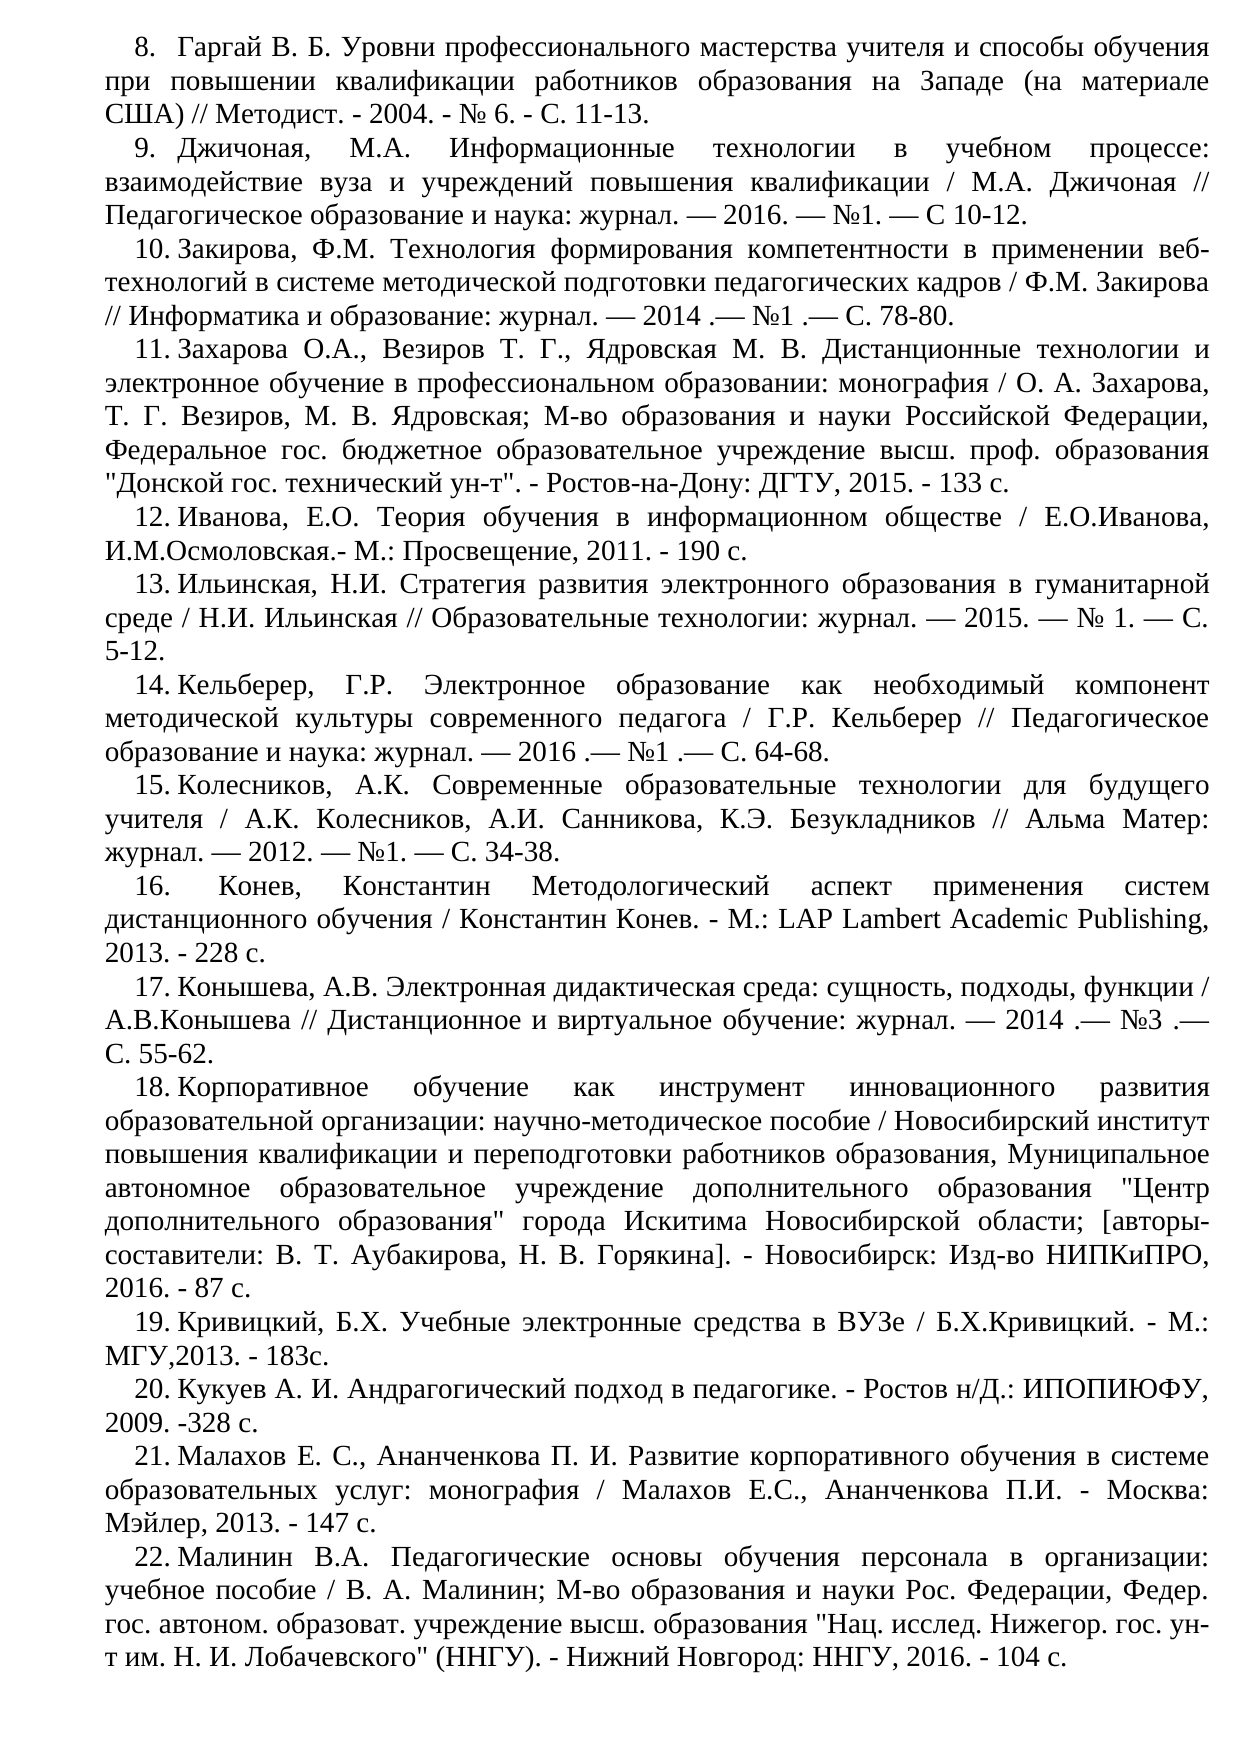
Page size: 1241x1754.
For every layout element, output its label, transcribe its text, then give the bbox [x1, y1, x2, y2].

list Корпоративное обучение как инструмент инновационного развития образовательной организации: научно-методическое пособие / Новосибирский институт повышения квалификации и переподготовки работников образования, Муниципальное автономное образовательное учреждение дополнительного образования "Центр дополнительного образования" города Искитима Новосибирской области; [авторы-составители: В. Т. Аубакирова, Н. В. Горякина]. - Новосибирск: Изд-во НИПКиПРО, 2016. - 87 с. [104, 1069, 1211, 1304]
list Джичоная, М.А. Информационные технологии в учебном процессе: взаимодействие вуза и учреждений повышения квалификации / М.А. Джичоная // Педагогическое образование и наука: журнал. — 2016. — №1. — С 10-12. [104, 130, 1211, 231]
list Конев, Константин Методологический аспект применения систем дистанционного обучения / Константин Конев. - М.: LAP Lambert Academic Publishing, 2013. - 228 c. [104, 868, 1211, 969]
list Малахов Е. С., Ананченкова П. И. Развитие корпоративного обучения в системе образовательных услуг: монография / Малахов Е.С., Ананченкова П.И. - Москва: Мэйлер, 2013. - 147 с. [104, 1438, 1211, 1539]
list Иванова, Е.О. Теория обучения в информационном обществе / Е.О.Иванова, И.М.Осмоловская.- М.: Просвещение, 2011. - 190 с. [104, 499, 1211, 566]
list Кривицкий, Б.Х. Учебные электронные средства в ВУЗе / Б.Х.Кривицкий. - М.: МГУ,2013. - 183с. [104, 1304, 1211, 1371]
list Конышева, А.В. Электронная дидактическая среда: сущность, подходы, функции / А.В.Конышева // Дистанционное и виртуальное обучение: журнал. — 2014 .— №3 .— С. 55-62. [104, 969, 1211, 1069]
list Колесников, А.К. Современные образовательные технологии для будущего учителя / А.К. Колесников, А.И. Санникова, К.Э. Безукладников // Альма Матер: журнал. — 2012. — №1. — С. 34-38. [104, 767, 1211, 868]
list Ильинская, Н.И. Стратегия развития электронного образования в гуманитарной среде / Н.И. Ильинская // Образовательные технологии: журнал. — 2015. — № 1. — С. 5-12. [104, 566, 1211, 667]
list Кукуев А. И. Андрагогический подход в педагогике. - Ростов н/Д.: ИПОПИЮФУ, 2009. -328 с. [104, 1371, 1211, 1438]
list Гаргай В. Б. Уровни профессионального мастерства учителя и способы обучения при повышении квалификации работников образования на Западе (на материале США) // Методист. - 2004. - № 6. - С. 11-13. [104, 29, 1211, 130]
list Закирова, Ф.М. Технология формирования компетентности в применении веб-технологий в системе методической подготовки педагогических кадров / Ф.М. Закирова // Информатика и образование: журнал. — 2014 .— №1 .— С. 78-80. [104, 231, 1211, 331]
list Малинин В.А. Педагогические основы обучения персонала в организации: учебное пособие / В. А. Малинин; М-во образования и науки Рос. Федерации, Федер. гос. автоном. образоват. учреждение высш. образования "Нац. исслед. Нижегор. гос. ун-т им. Н. И. Лобачевского" (ННГУ). - Нижний Новгород: ННГУ, 2016. - 104 с. [104, 1539, 1211, 1673]
list Кельберер, Г.Р. Электронное образование как необходимый компонент методической культуры современного педагога / Г.Р. Кельберер // Педагогическое образование и наука: журнал. — 2016 .— №1 .— С. 64-68. [104, 667, 1211, 767]
list Захарова О.А., Везиров Т. Г., Ядровская М. В. Дистанционные технологии и электронное обучение в профессиональном образовании: монография / О. А. Захарова, Т. Г. Везиров, М. В. Ядровская; М-во образования и науки Российской Федерации, Федеральное гос. бюджетное образовательное учреждение высш. проф. образования "Донской гос. технический ун-т". - Ростов-на-Дону: ДГТУ, 2015. - 133 с. [104, 331, 1211, 499]
